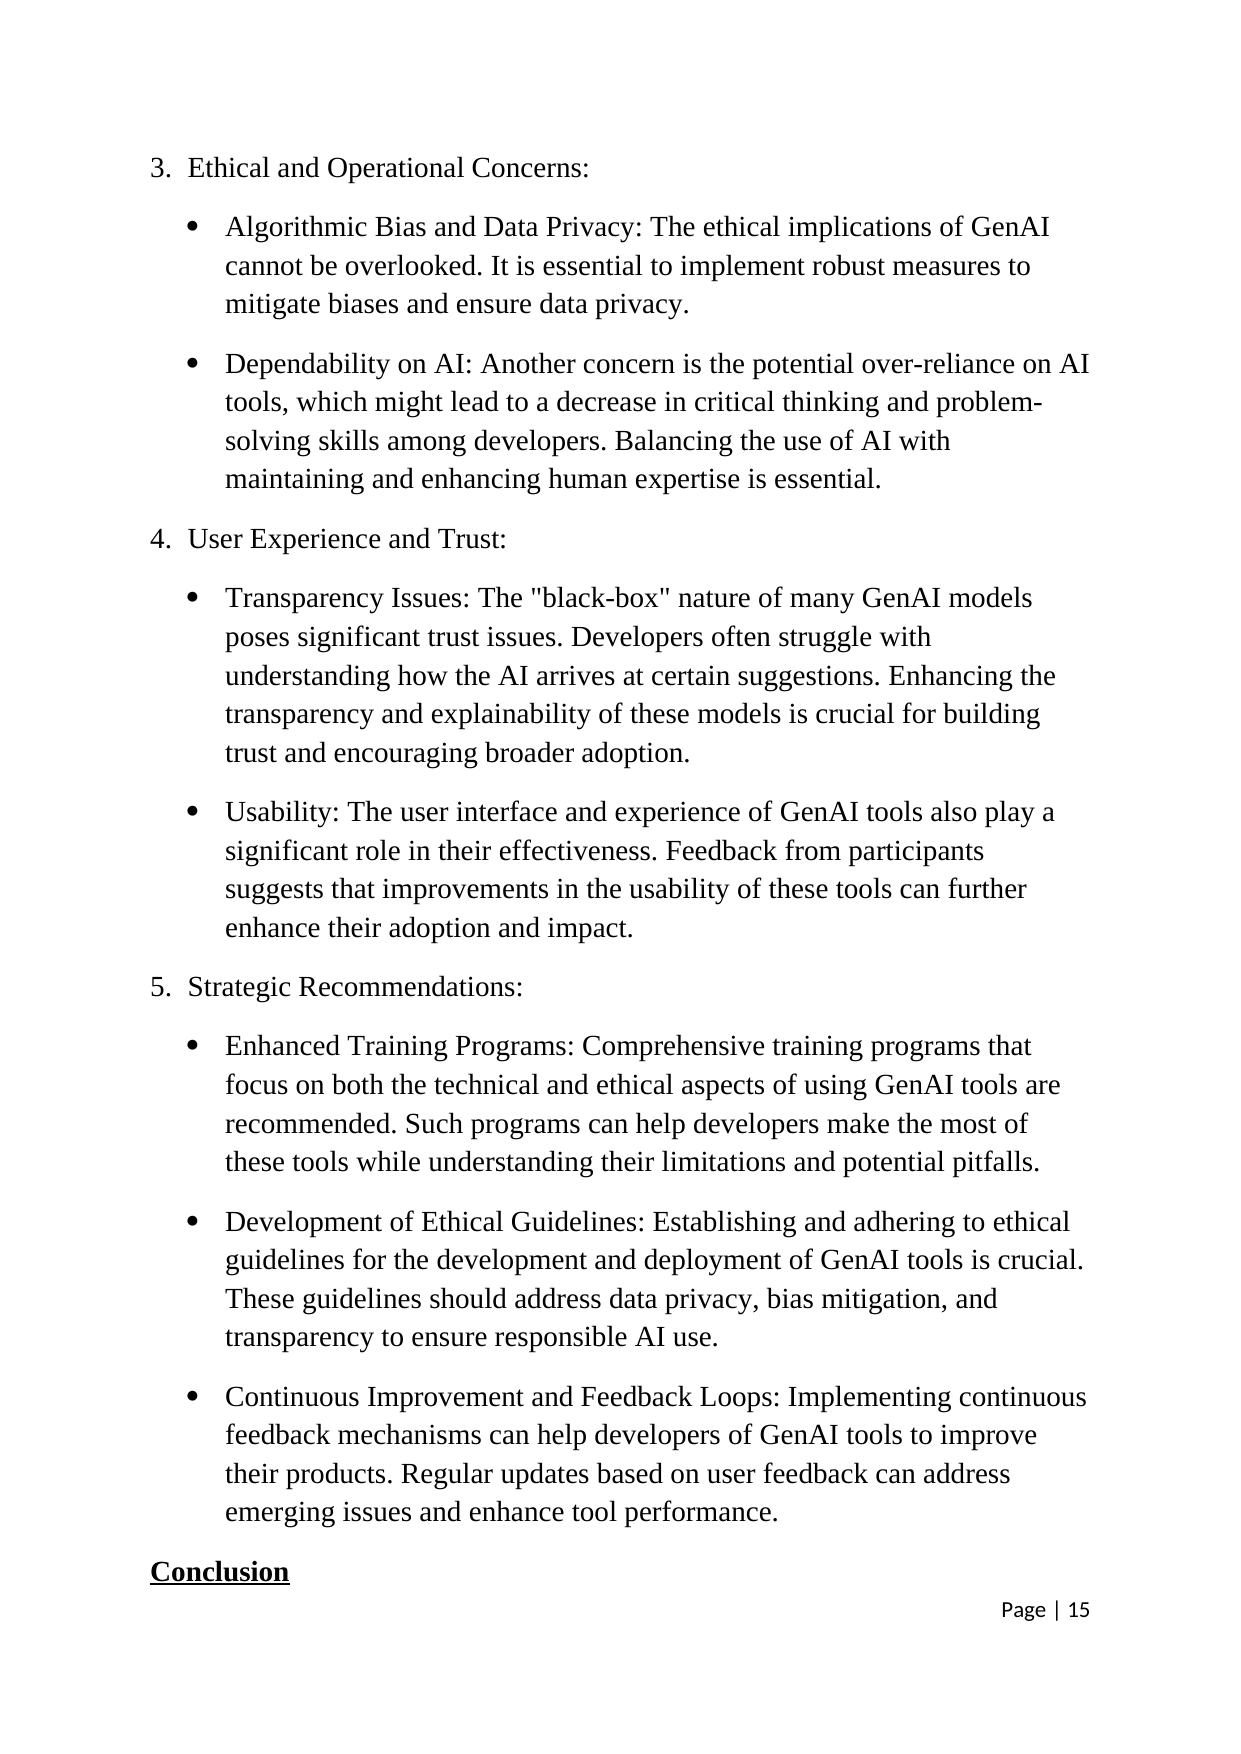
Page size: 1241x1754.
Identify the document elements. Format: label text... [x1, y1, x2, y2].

list Continuous Improvement and Feedback Loops: Implementing continuous feedback mechanisms can help developers of GenAI tools to improve their products. Regular updates based on user feedback can address emerging issues and enhance tool performance. [187, 1379, 1090, 1528]
list Development of Ethical Guidelines: Establishing and adhering to ethical guidelines for the development and deployment of GenAI tools is crucial. These guidelines should address data privacy, bias mitigation, and transparency to ensure responsible AI use. [187, 1204, 1090, 1353]
list User Experience and Trust: [150, 521, 1090, 554]
list Ethical and Operational Concerns: [150, 150, 1090, 183]
text Conclusion [150, 1554, 1090, 1587]
list Algorithmic Bias and Data Privacy: The ethical implications of GenAI cannot be overlooked. It is essential to implement robust measures to mitigate biases and ensure data privacy. [187, 209, 1090, 320]
list Usability: The user interface and experience of GenAI tools also play a significant role in their effectiveness. Feedback from participants suggests that improvements in the usability of these tools can further enhance their adoption and impact. [187, 794, 1090, 943]
list Transparency Issues: The "black-box" nature of many GenAI models poses significant trust issues. Developers often struggle with understanding how the AI arrives at certain suggestions. Enhancing the transparency and explainability of these models is crucial for building trust and encouraging broader adoption. [187, 580, 1090, 768]
list Enhanced Training Programs: Comprehensive training programs that focus on both the technical and ethical aspects of using GenAI tools are recommended. Such programs can help developers make the most of these tools while understanding their limitations and potential pitfalls. [187, 1028, 1090, 1178]
list Dependability on AI: Another concern is the potential over-reliance on AI tools, which might lead to a decrease in critical thinking and problem-solving skills among developers. Balancing the use of AI with maintaining and enhancing human expertise is essential. [187, 346, 1090, 495]
list Strategic Recommendations: [150, 969, 1090, 1003]
